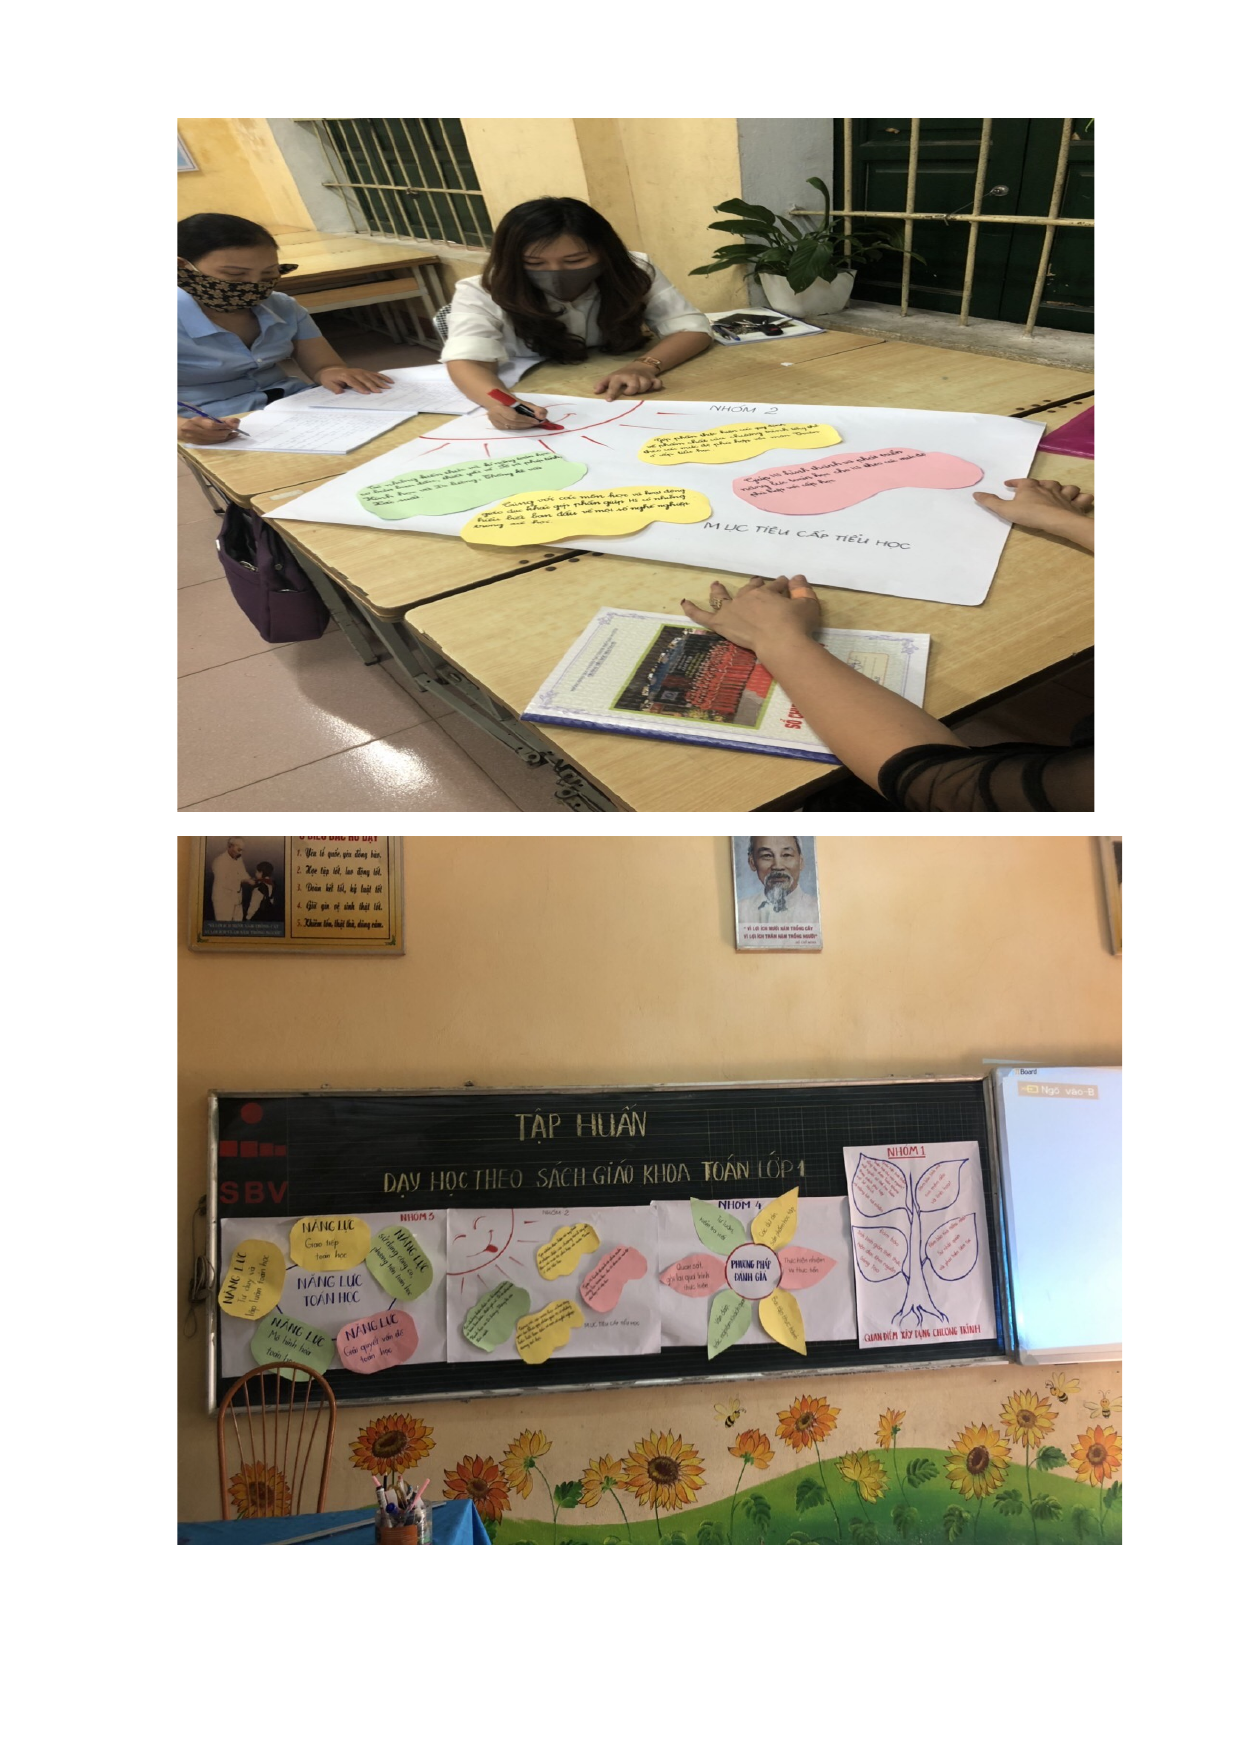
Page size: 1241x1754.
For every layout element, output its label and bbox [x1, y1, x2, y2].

picture [177, 118, 1095, 812]
picture [177, 836, 1123, 1545]
